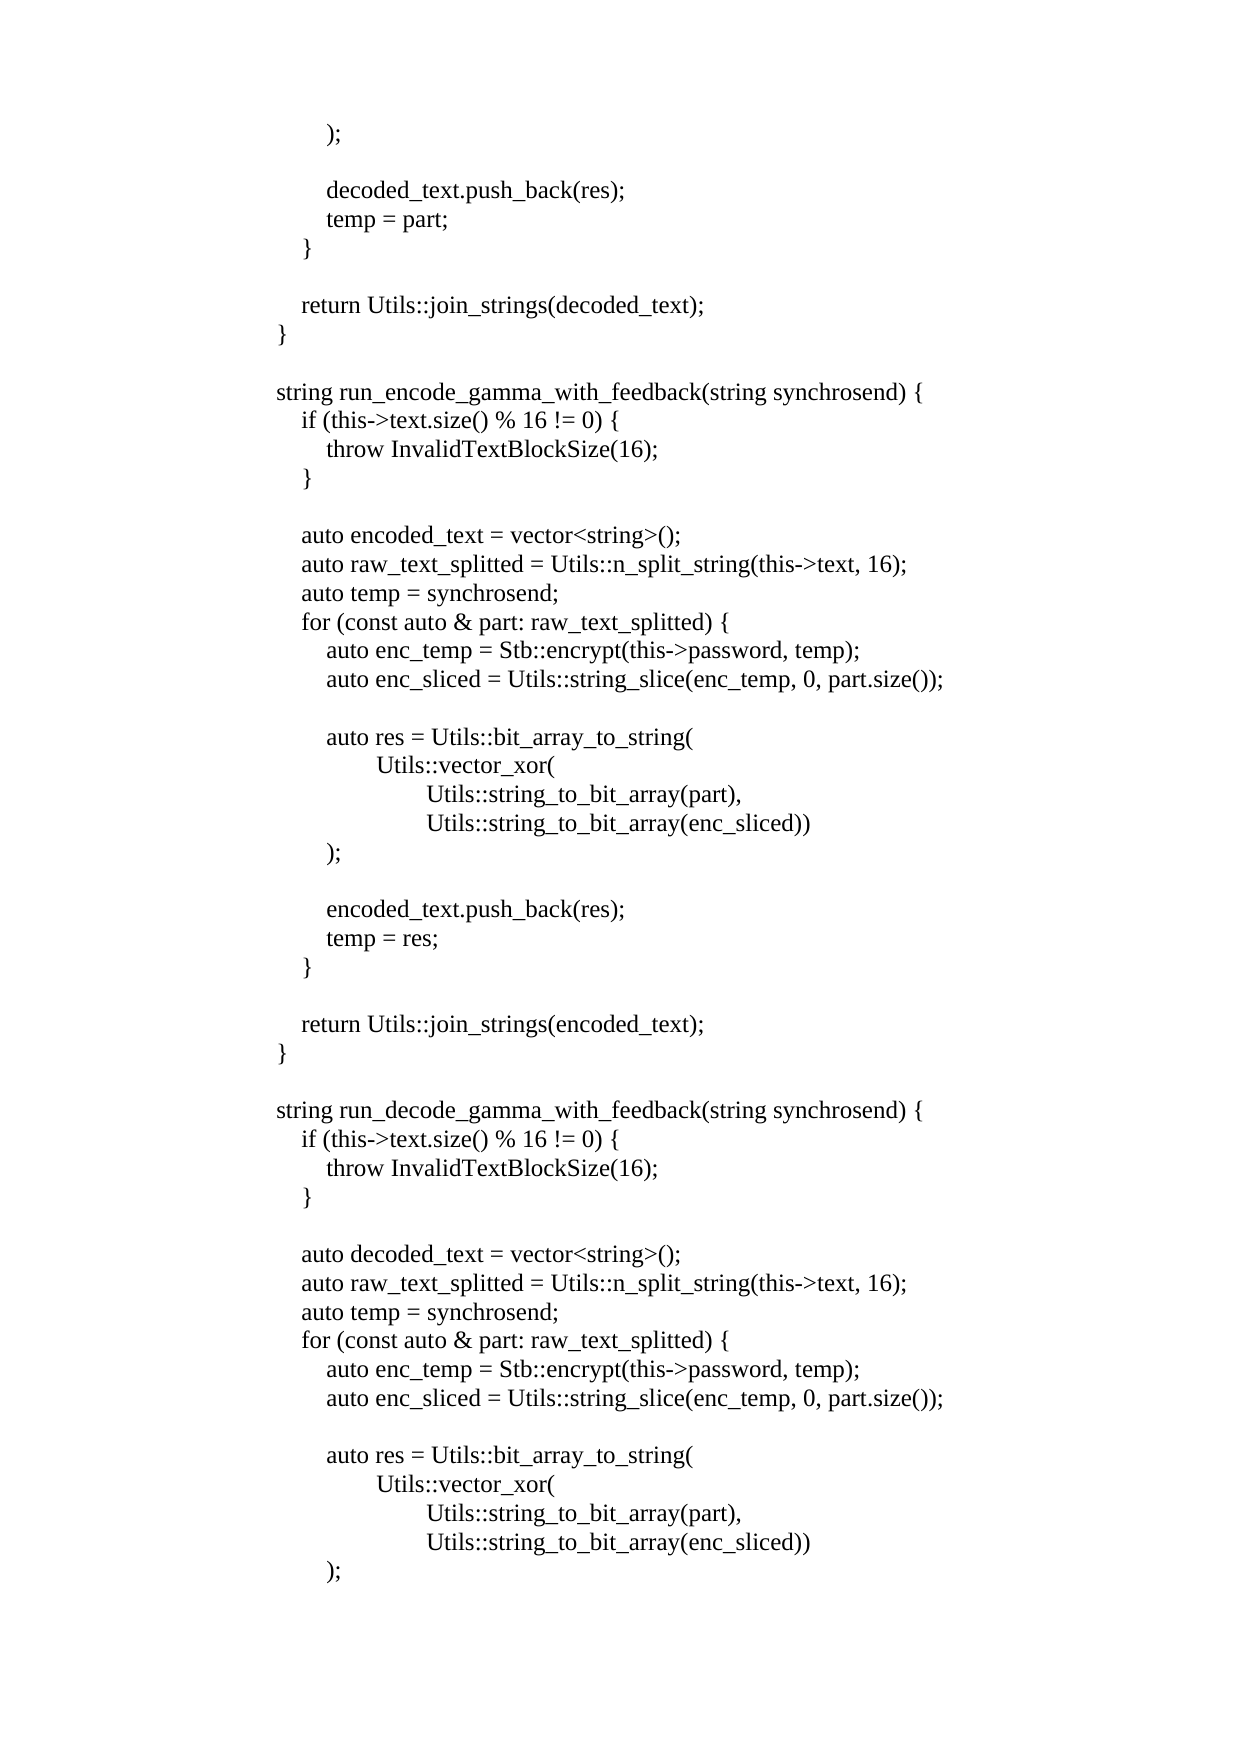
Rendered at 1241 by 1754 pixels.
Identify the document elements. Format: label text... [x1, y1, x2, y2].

text Utils::vector_xor( [177, 751, 1152, 779]
text auto temp = synchrosend; [177, 1297, 1152, 1326]
text encoded_text.push_back(res); [177, 894, 1152, 923]
text if (this->text.size() % 16 != 0) { [177, 1124, 1152, 1153]
text auto raw_text_splitted = Utils::n_split_string(this->text, 16); [177, 1268, 1152, 1297]
text throw InvalidTextBlockSize(16); [177, 434, 1152, 463]
text } [177, 952, 1152, 981]
text auto res = Utils::bit_array_to_string( [177, 1441, 1152, 1469]
text auto enc_temp = Stb::encrypt(this->password, temp); [177, 1354, 1152, 1383]
text return Utils::join_strings(decoded_text); [177, 291, 1152, 319]
text auto temp = synchrosend; [177, 578, 1152, 607]
text throw InvalidTextBlockSize(16); [177, 1153, 1152, 1182]
text Utils::vector_xor( [177, 1469, 1152, 1498]
text auto enc_temp = Stb::encrypt(this->password, temp); [177, 636, 1152, 664]
text Utils::string_to_bit_array(part), [177, 1498, 1152, 1527]
text Utils::string_to_bit_array(enc_sliced)) [177, 808, 1152, 837]
text for (const auto & part: raw_text_splitted) { [177, 607, 1152, 636]
text return Utils::join_strings(encoded_text); [177, 1009, 1152, 1038]
text temp = res; [177, 923, 1152, 952]
text Utils::string_to_bit_array(part), [177, 779, 1152, 808]
text decoded_text.push_back(res); [177, 176, 1152, 204]
text string run_encode_gamma_with_feedback(string synchrosend) { [177, 377, 1152, 406]
text auto enc_sliced = Utils::string_slice(enc_temp, 0, part.size()); [177, 664, 1152, 693]
text } [177, 1038, 1152, 1067]
text auto encoded_text = vector<string>(); [177, 521, 1152, 549]
text auto res = Utils::bit_array_to_string( [177, 722, 1152, 751]
text ); [177, 837, 1152, 866]
text } [177, 319, 1152, 348]
text } [177, 1182, 1152, 1211]
text ); [177, 1556, 1152, 1584]
text } [177, 463, 1152, 492]
text auto enc_sliced = Utils::string_slice(enc_temp, 0, part.size()); [177, 1383, 1152, 1412]
text string run_decode_gamma_with_feedback(string synchrosend) { [177, 1096, 1152, 1124]
text Utils::string_to_bit_array(enc_sliced)) [177, 1527, 1152, 1556]
text temp = part; [177, 204, 1152, 233]
text ); [177, 118, 1152, 147]
text if (this->text.size() % 16 != 0) { [177, 406, 1152, 434]
text auto raw_text_splitted = Utils::n_split_string(this->text, 16); [177, 549, 1152, 578]
text for (const auto & part: raw_text_splitted) { [177, 1326, 1152, 1354]
text auto decoded_text = vector<string>(); [177, 1239, 1152, 1268]
text } [177, 233, 1152, 262]
